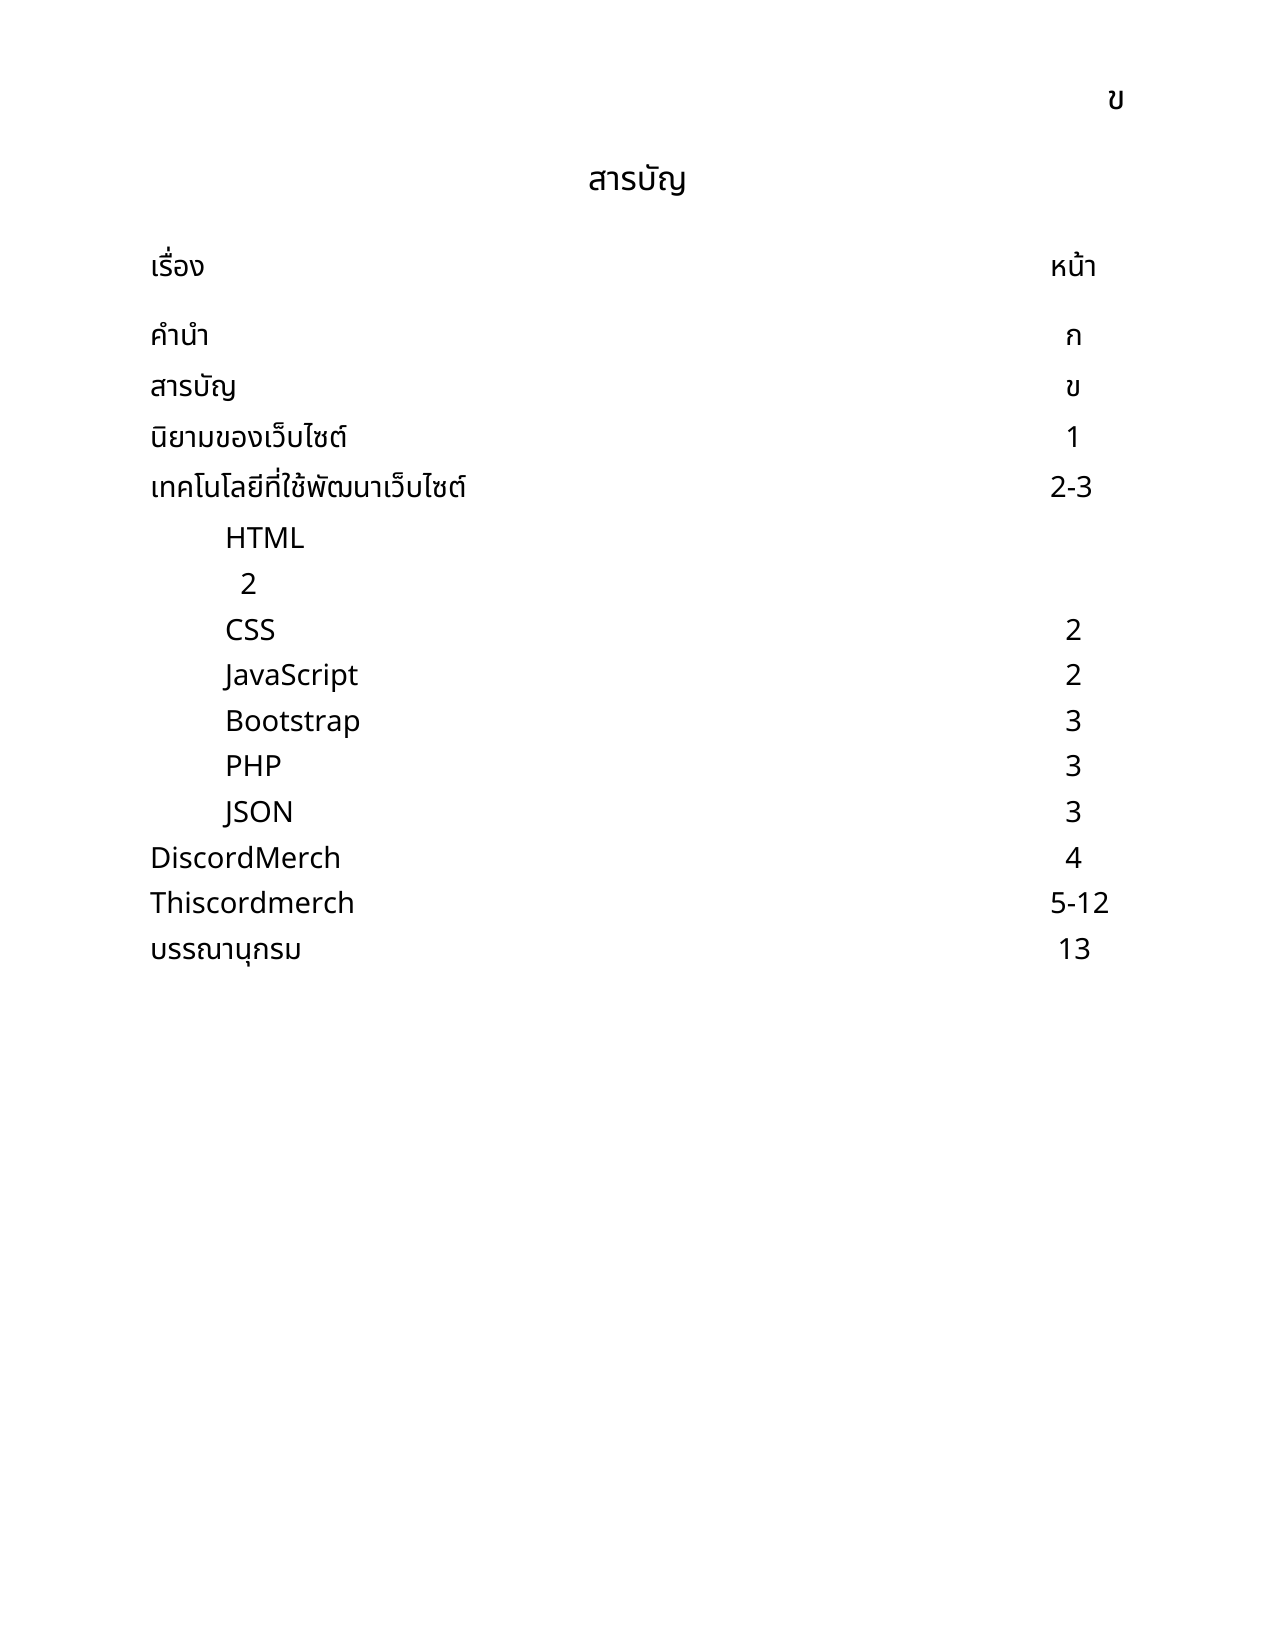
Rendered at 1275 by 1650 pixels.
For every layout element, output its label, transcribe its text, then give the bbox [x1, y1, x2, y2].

text JavaScript 2 [150, 654, 1125, 694]
text สารบัญ ข [150, 365, 1125, 409]
text เทคโนโลยีที่ใช้พัฒนาเว็บไซต์ 2-3 [150, 467, 1125, 511]
text สารบัญ [150, 155, 1125, 206]
text JSON 3 [150, 791, 1125, 831]
text เรื่อง หน้า [150, 246, 1125, 289]
text คำนำ ก [150, 314, 1125, 359]
text Bootstrap 3 [150, 700, 1125, 740]
text นิยามของเว็บไซต์ 1 [150, 416, 1125, 460]
text บรรณานุกรม 13 [150, 928, 1125, 972]
text DiscordMerch 4 [150, 837, 1125, 877]
text PHP 3 [150, 746, 1125, 785]
text CSS 2 [150, 609, 1125, 648]
text HTML 2 [150, 517, 1125, 603]
text Thiscordmerch 5-12 [150, 882, 1125, 922]
